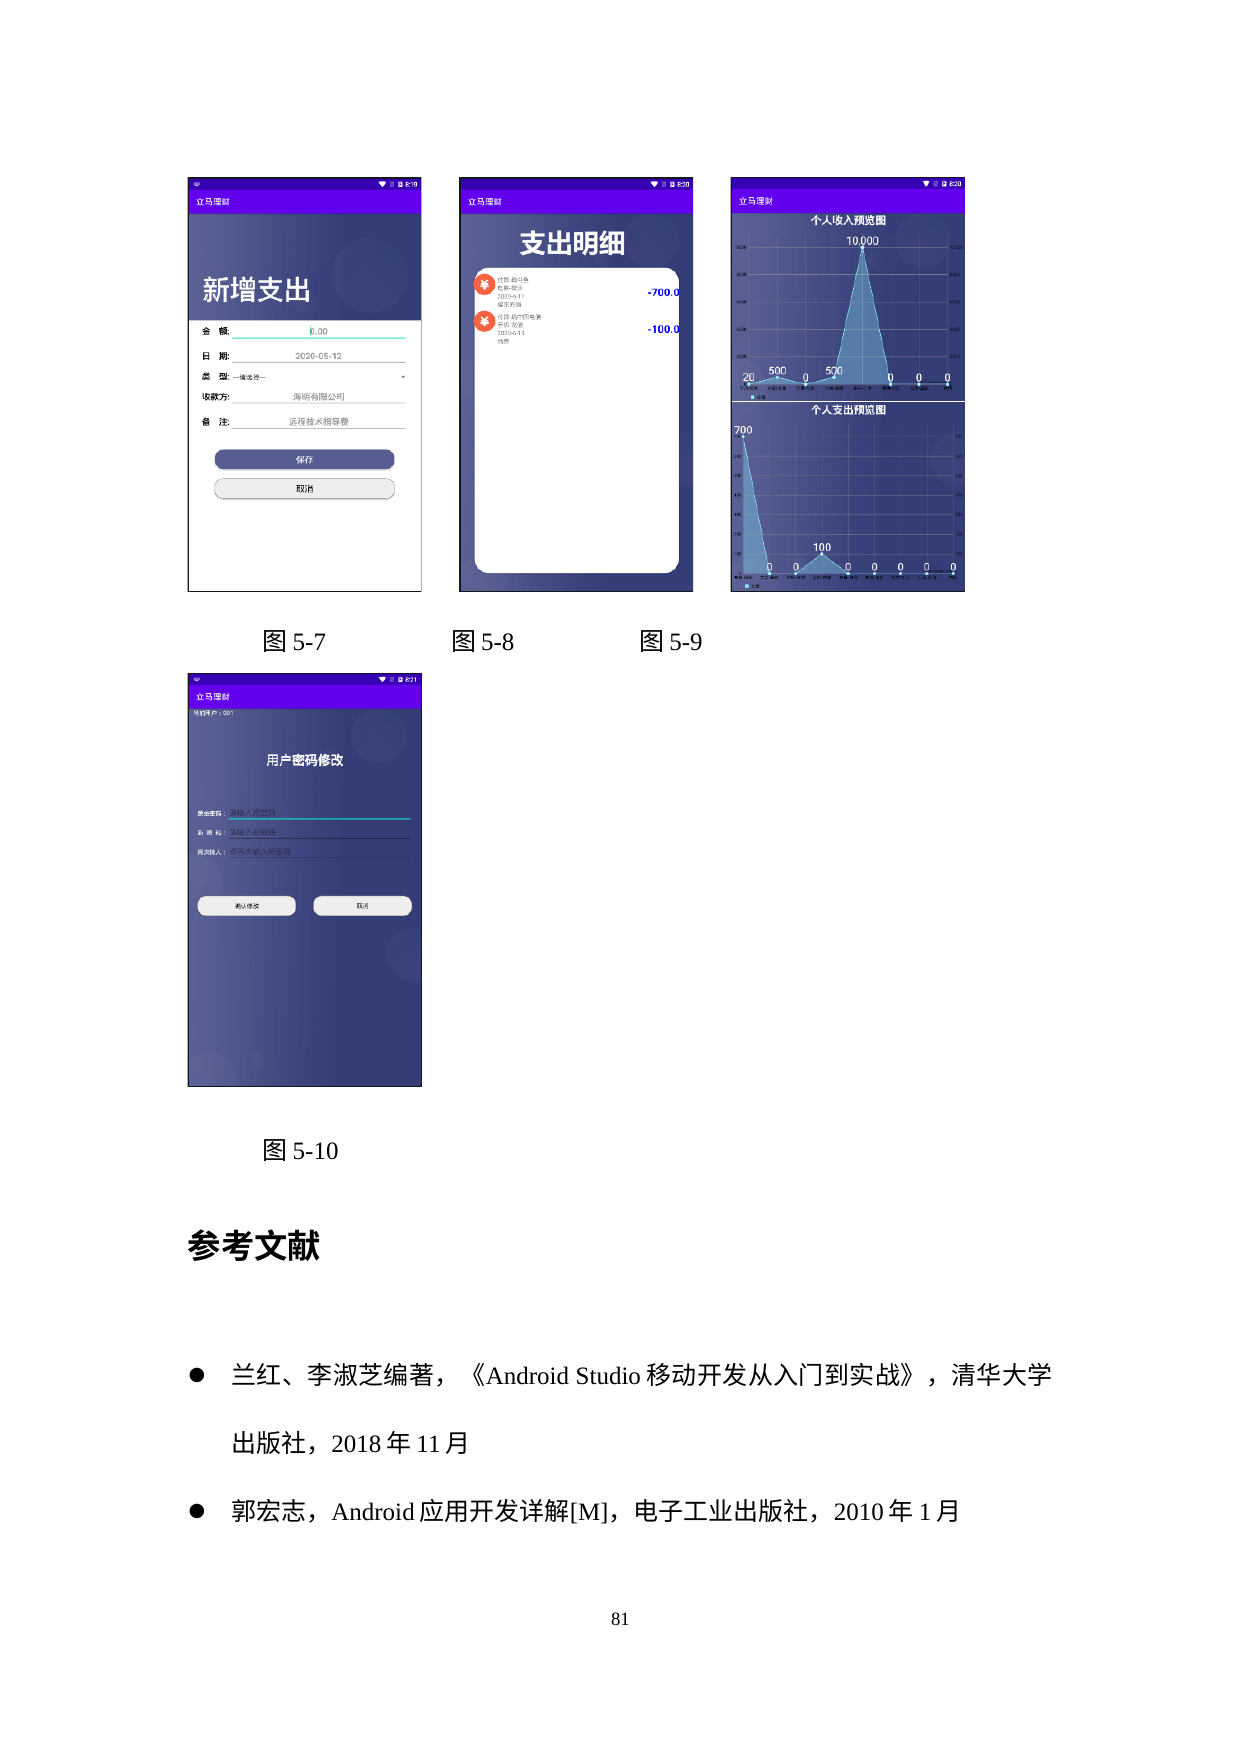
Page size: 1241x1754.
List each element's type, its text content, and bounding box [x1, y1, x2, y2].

picture [730, 177, 965, 592]
text 图5-7 图5-8 图5-9 [187, 605, 1053, 673]
subtitle 参考文献 [187, 1210, 1053, 1278]
list 兰红、李淑芝编著，《Android Studio移动开发从入门到实战》，清华大学出版社，2018年11月 [187, 1340, 1053, 1476]
list 郭宏志，Android应用开发详解[M]，电子工业出版社，2010年1月 [187, 1476, 1053, 1543]
picture [187, 673, 422, 1087]
text 图5-10 [187, 1115, 1053, 1183]
picture [187, 177, 422, 592]
picture [459, 177, 694, 592]
